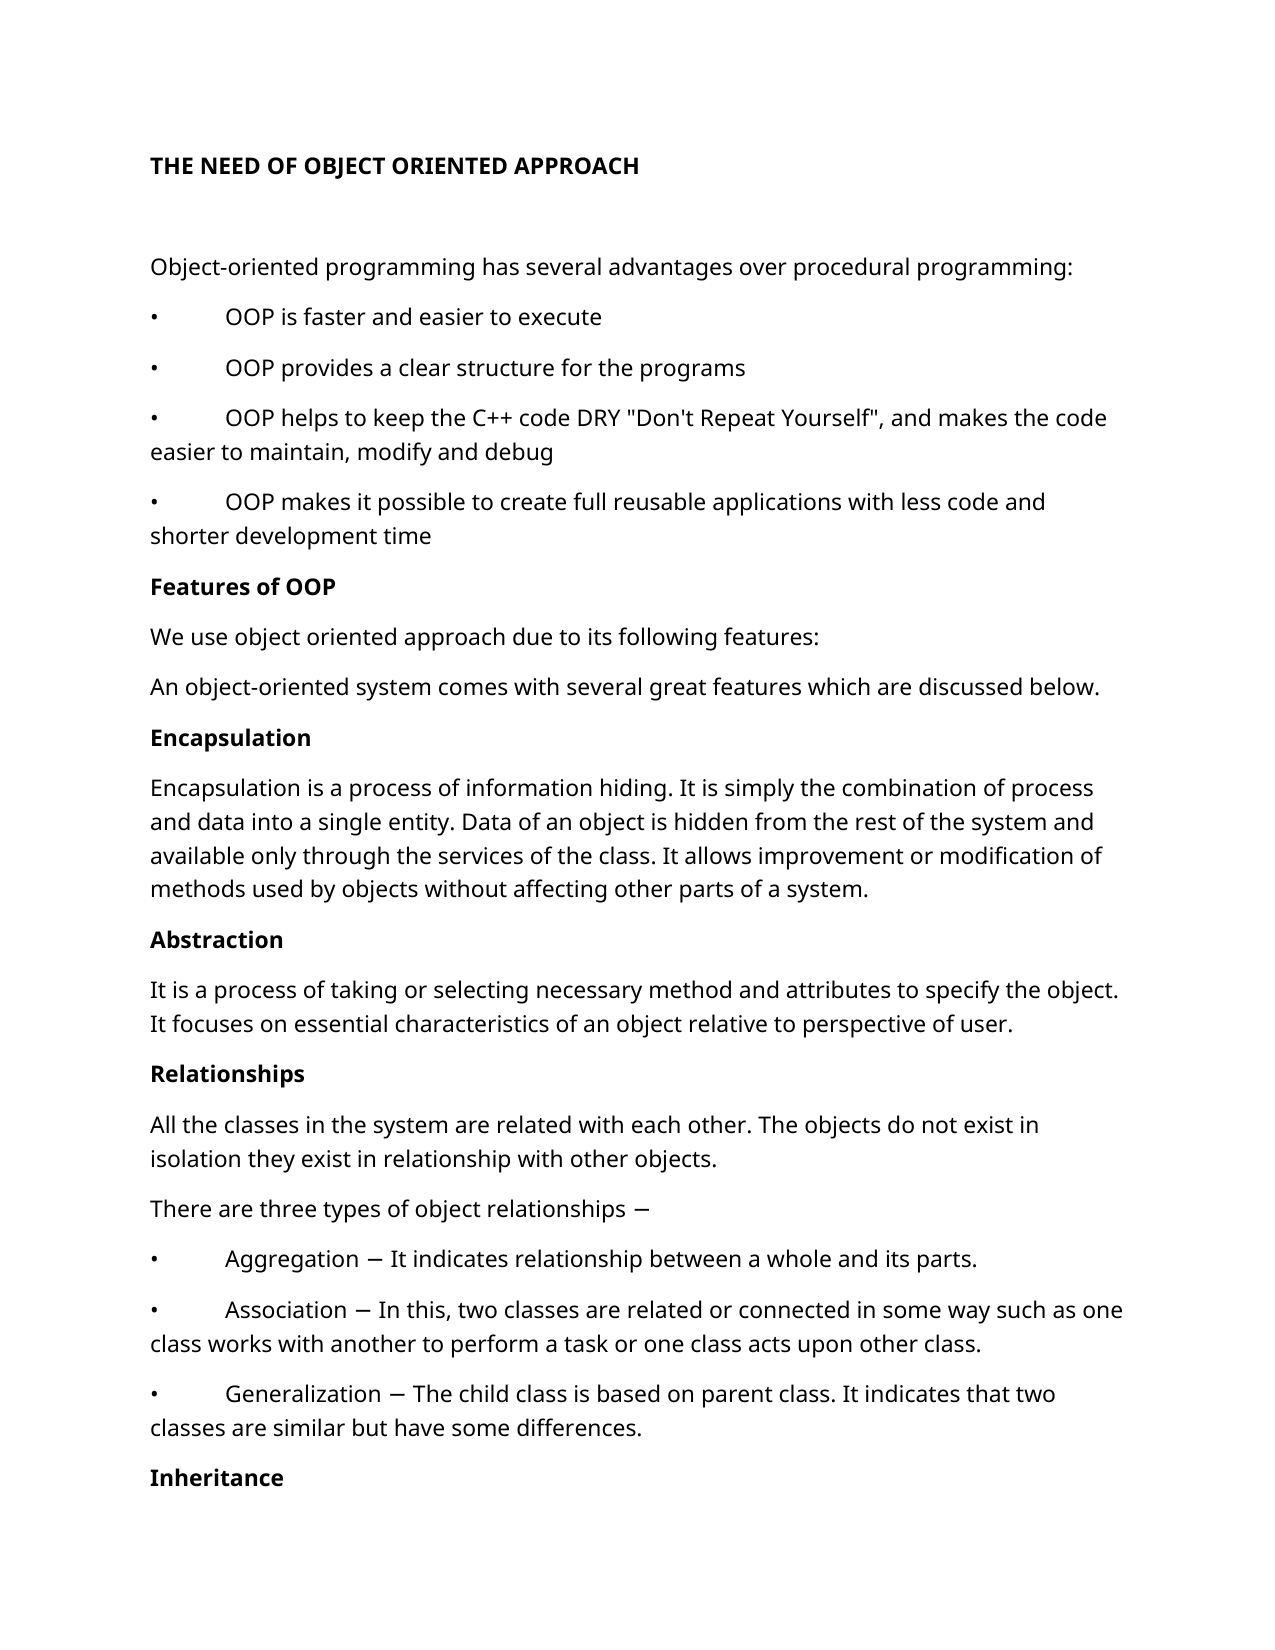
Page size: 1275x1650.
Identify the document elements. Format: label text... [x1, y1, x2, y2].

text Encapsulation [150, 722, 1125, 753]
text Relationships [150, 1058, 1125, 1089]
text Inheritance [150, 1462, 1125, 1493]
text • OOP provides a clear structure for the programs [150, 352, 1125, 383]
text There are three types of object relationships − [150, 1193, 1125, 1224]
text Features of OOP [150, 570, 1125, 602]
text • OOP helps to keep the C++ code DRY "Don't Repeat Yourself", and makes the code easier to maintain, modify and debug [150, 402, 1125, 467]
text An object-oriented system comes with several great features which are discussed below. [150, 671, 1125, 702]
text • Generalization − The child class is based on parent class. It indicates that two classes are similar but have some differences. [150, 1378, 1125, 1443]
text Object-oriented programming has several advantages over procedural programming: [150, 251, 1125, 282]
text We use object oriented approach due to its following features: [150, 621, 1125, 652]
text • OOP makes it possible to create full reusable applications with less code and shorter development time [150, 486, 1125, 551]
text Abstraction [150, 924, 1125, 955]
text All the classes in the system are related with each other. The objects do not exist in isolation they exist in relationship with other objects. [150, 1109, 1125, 1174]
text • Association − In this, two classes are related or connected in some way such as one class works with another to perform a task or one class acts upon other class. [150, 1294, 1125, 1359]
text Encapsulation is a process of information hiding. It is simply the combination of process and data into a single entity. Data of an object is hidden from the rest of the system and available only through the services of the class. It allows improvement or modification of methods used by objects without affecting other parts of a system. [150, 772, 1125, 904]
text THE NEED OF OBJECT ORIENTED APPROACH [150, 150, 1125, 181]
text • OOP is faster and easier to execute [150, 301, 1125, 332]
text It is a process of taking or selecting necessary method and attributes to specify the object. It focuses on essential characteristics of an object relative to perspective of user. [150, 974, 1125, 1039]
text • Aggregation − It indicates relationship between a whole and its parts. [150, 1243, 1125, 1274]
